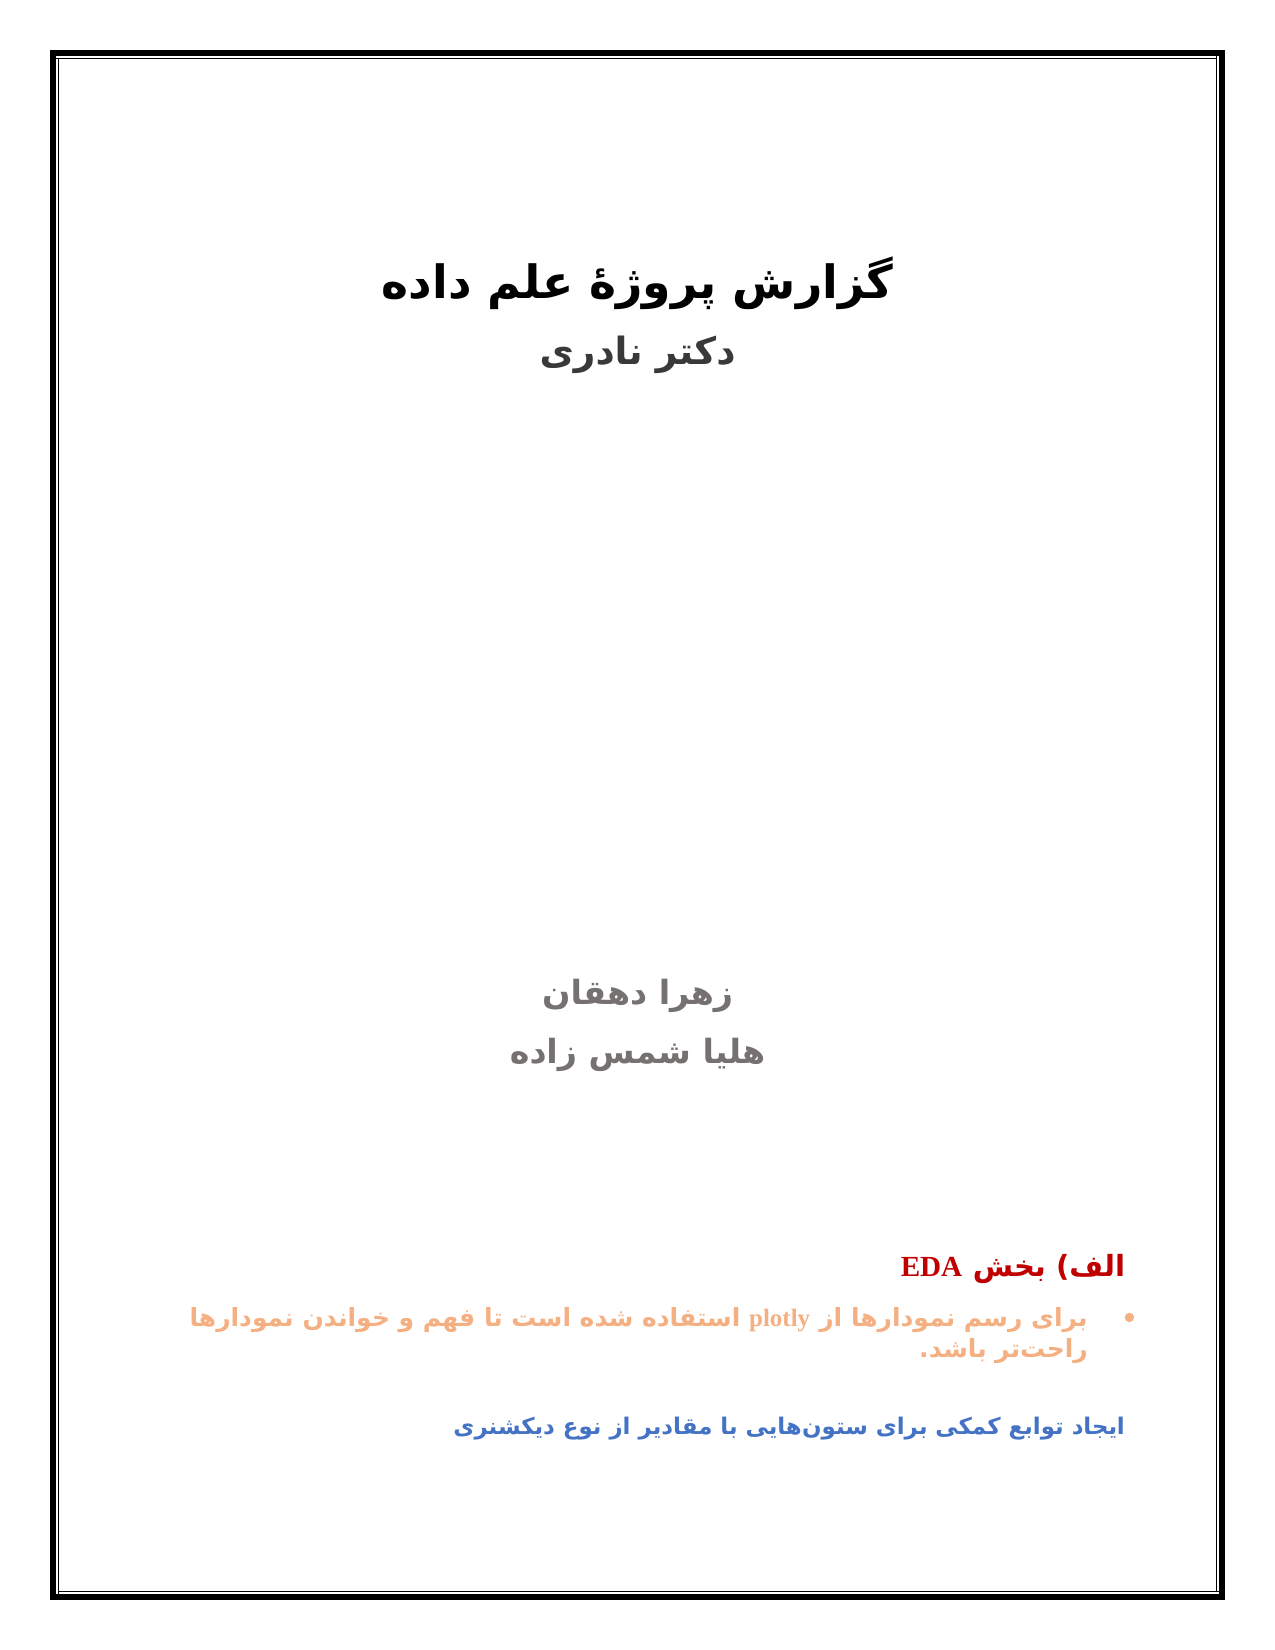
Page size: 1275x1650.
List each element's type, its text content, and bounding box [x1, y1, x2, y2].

text زهرا دهقان [150, 974, 1125, 1013]
text ایجاد توابع کمکی برای ستون‌هایی با مقادیر از نوع دیکشنری [150, 1413, 1125, 1440]
text هلیا شمس زاده [150, 1032, 1125, 1071]
text الف) بخش EDA [150, 1249, 1125, 1283]
text دکتر نادری [150, 330, 1125, 373]
list برای رسم نمودارها از plotly استفاده شده است تا فهم و خواندن نمودارها راحت‌تر باشد. [150, 1303, 1125, 1363]
text گزارش پروژۀ علم داده [150, 256, 1125, 309]
